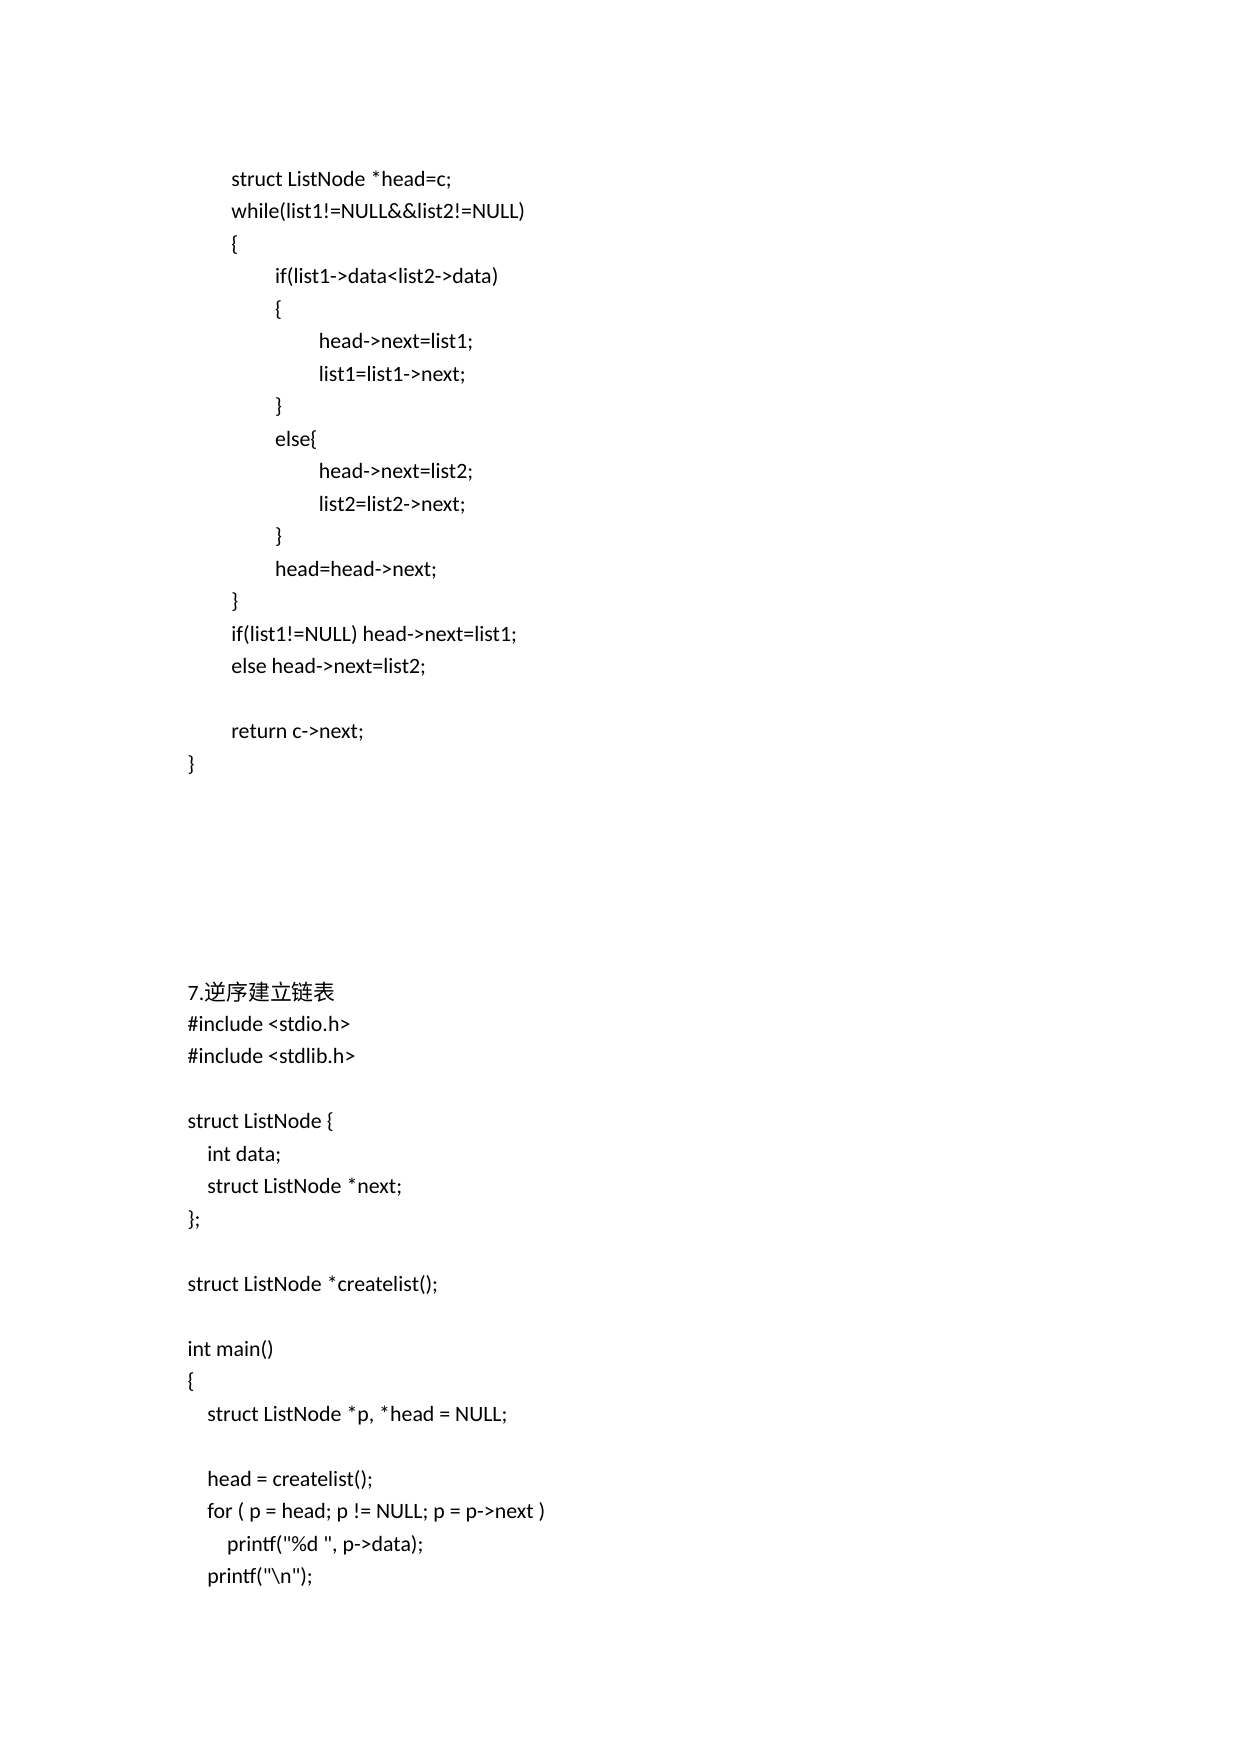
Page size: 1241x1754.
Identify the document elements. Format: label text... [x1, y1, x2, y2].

list struct ListNode *p, *head = NULL; [187, 1397, 1053, 1429]
list for ( p = head; p != NULL; p = p->next ) [187, 1494, 1053, 1527]
list int main() [187, 1332, 1053, 1364]
list { [187, 292, 1053, 324]
list } [187, 389, 1053, 422]
list if(list1->data<list2->data) [187, 259, 1053, 292]
list #include <stdlib.h> [187, 1039, 1053, 1072]
list #include <stdio.h> [187, 1007, 1053, 1039]
list list1=list1->next; [187, 357, 1053, 389]
list { [187, 1364, 1053, 1397]
list list2=list2->next; [187, 487, 1053, 519]
list { [187, 227, 1053, 259]
list return c->next; [187, 714, 1053, 747]
list struct ListNode *head=c; [187, 162, 1053, 194]
list } [187, 519, 1053, 552]
list printf("\n"); [187, 1559, 1053, 1592]
list printf("%d ", p->data); [187, 1527, 1053, 1559]
list if(list1!=NULL) head->next=list1; [187, 617, 1053, 649]
list while(list1!=NULL&&list2!=NULL) [187, 194, 1053, 227]
list struct ListNode *next; [187, 1169, 1053, 1202]
list head=head->next; [187, 552, 1053, 584]
list 7.逆序建立链表 [187, 974, 1053, 1007]
list struct ListNode *createlist(); [187, 1267, 1053, 1299]
list int data; [187, 1137, 1053, 1169]
list } [187, 584, 1053, 617]
list }; [187, 1202, 1053, 1234]
list struct ListNode { [187, 1104, 1053, 1137]
list } [187, 747, 1053, 779]
list else{ [187, 422, 1053, 454]
list head->next=list1; [187, 324, 1053, 357]
list else head->next=list2; [187, 649, 1053, 682]
list head->next=list2; [187, 454, 1053, 487]
list head = createlist(); [187, 1462, 1053, 1494]
